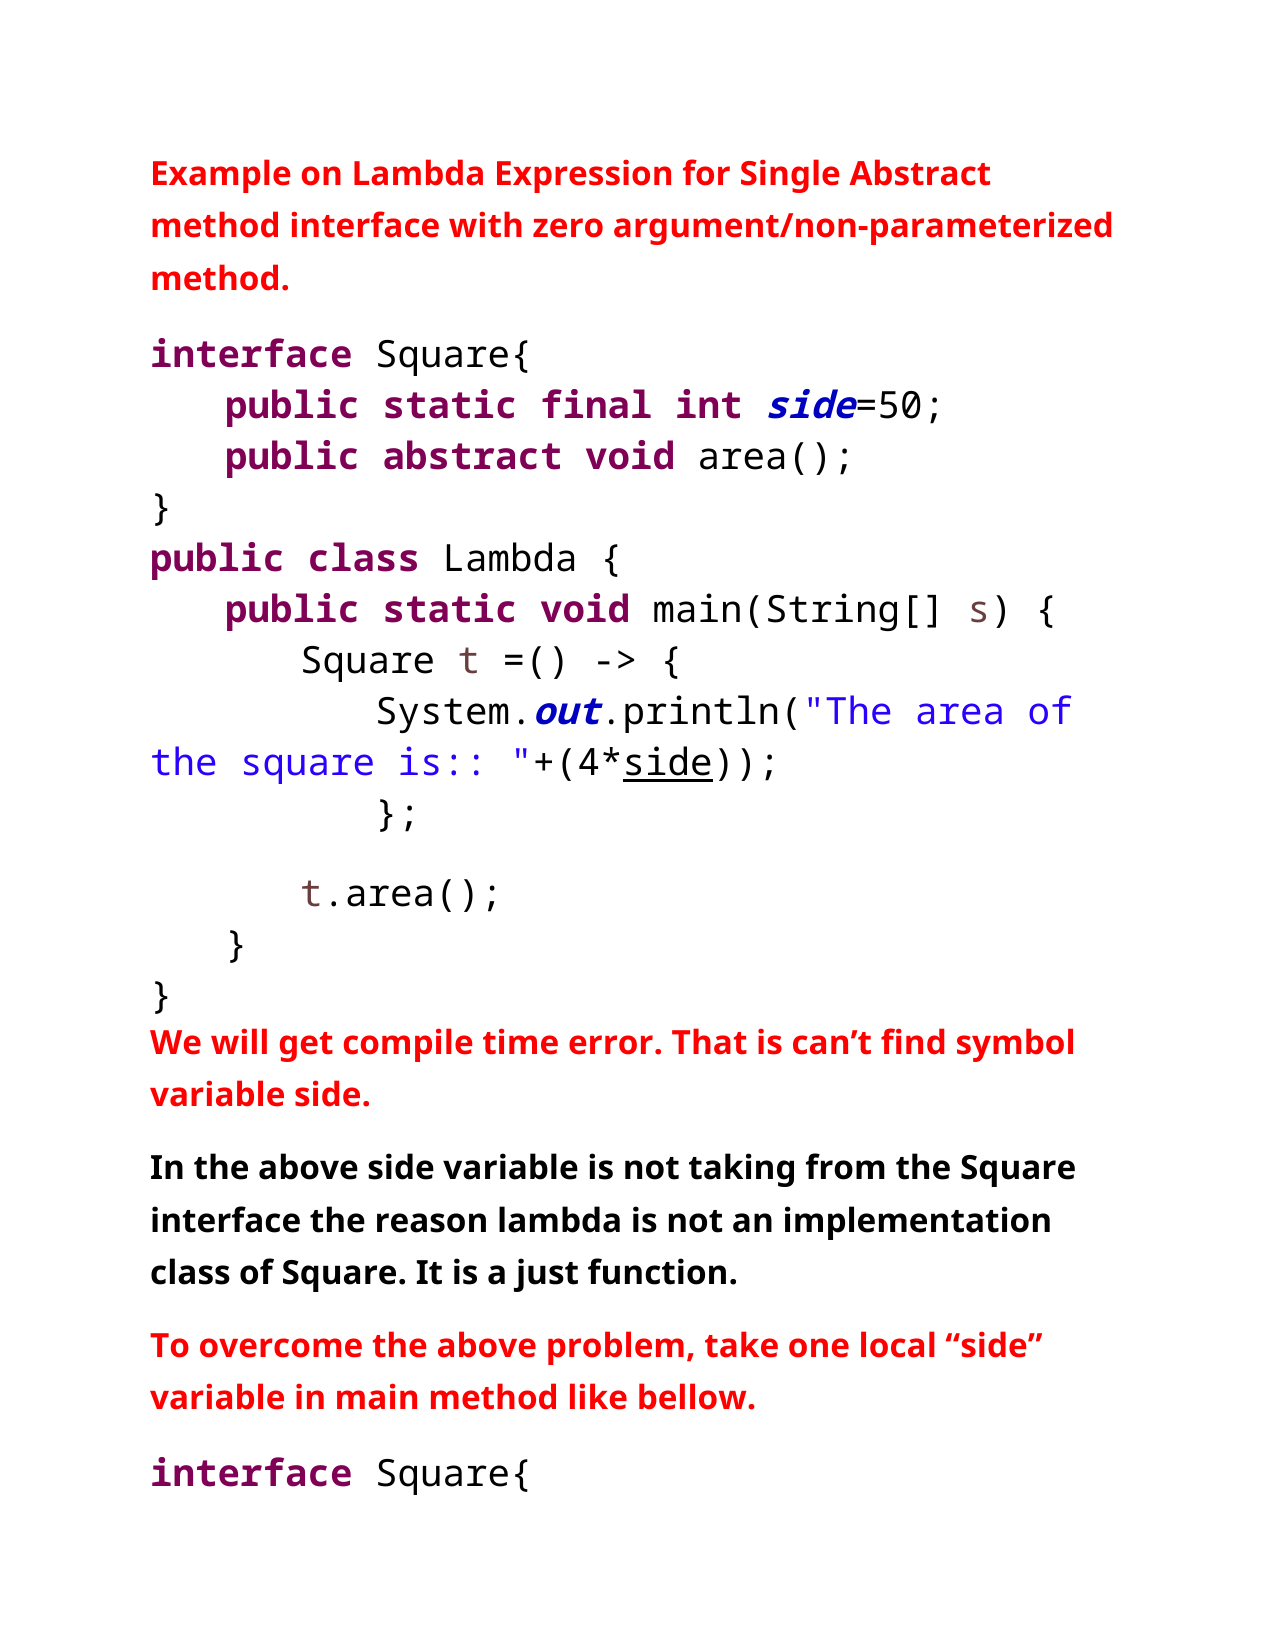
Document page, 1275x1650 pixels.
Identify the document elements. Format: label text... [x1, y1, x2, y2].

text t.area(); [150, 866, 1125, 917]
text } [150, 917, 1125, 968]
text } [150, 481, 1125, 532]
text public class Lambda { [150, 532, 1125, 583]
text interface Square{ [150, 327, 1125, 378]
text public abstract void area(); [150, 429, 1125, 481]
text interface Square{ [150, 1447, 1125, 1498]
text System.out.println("The area of the square is:: "+(4*side)); [150, 685, 1125, 787]
text To overcome the above problem, take one local “side” variable in main method like bellow. [150, 1322, 1125, 1419]
text In the above side variable is not taking from the Square interface the reason lambda is not an implementation class of Square. It is a just function. [150, 1144, 1125, 1294]
text public static final int side=50; [150, 378, 1125, 429]
text Square t =() -> { [150, 634, 1125, 685]
text Example on Lambda Expression for Single Abstract method interface with zero argument/non-parameterized method. [150, 150, 1125, 300]
text }; [150, 787, 1125, 838]
text We will get compile time error. That is can’t find symbol variable side. [150, 1019, 1125, 1117]
text } [150, 968, 1125, 1019]
text public static void main(String[] s) { [150, 583, 1125, 634]
